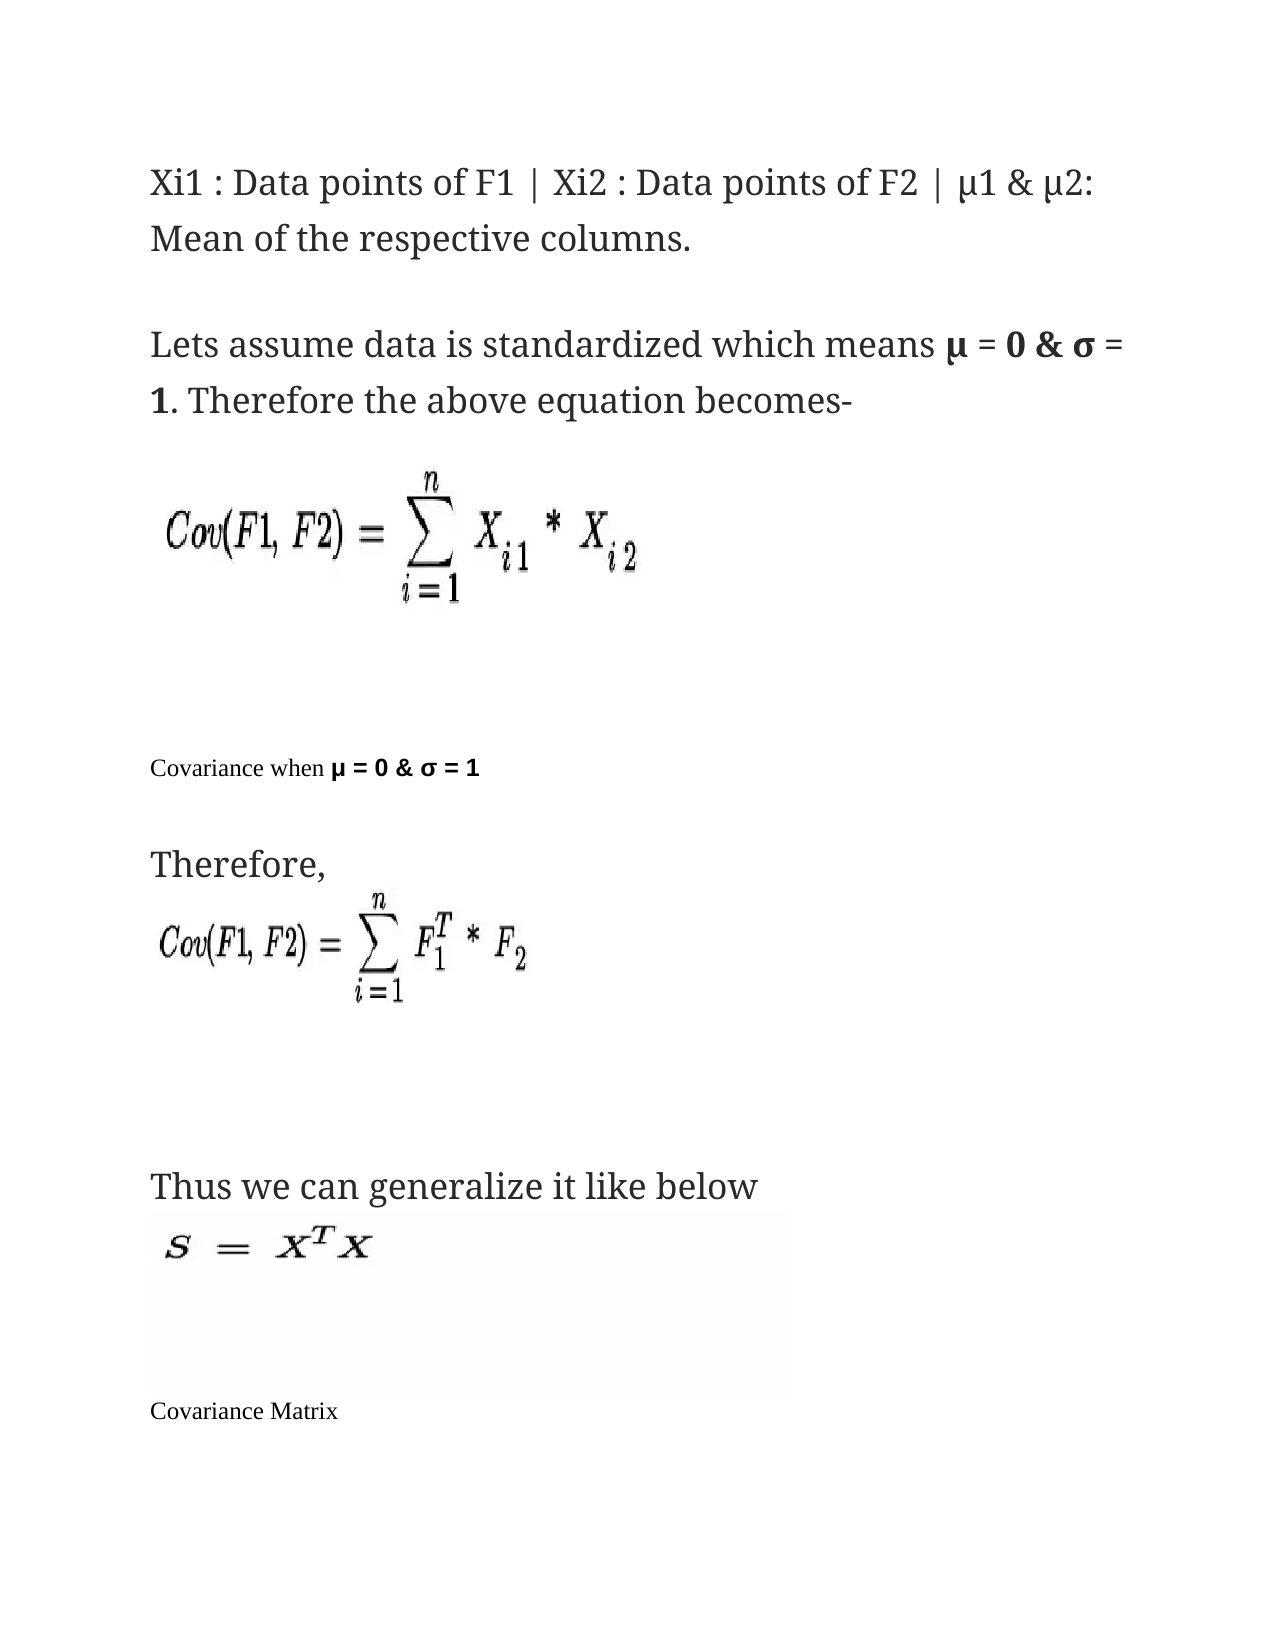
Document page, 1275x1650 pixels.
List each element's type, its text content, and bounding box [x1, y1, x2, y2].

text Lets assume data is standardized which means μ = 0 & σ = 1. Therefore the above equation becomes- [150, 312, 1125, 423]
text Therefore, [150, 832, 1125, 888]
picture [150, 1209, 787, 1397]
text Xi1 : Data points of F1 | Xi2 : Data points of F2 | μ1 & μ2: Mean of the respective columns. [150, 150, 1125, 262]
picture [150, 423, 943, 753]
text Covariance when μ = 0 & σ = 1 [150, 753, 1125, 782]
picture [150, 887, 836, 1104]
text Thus we can generalize it like below [150, 1154, 1125, 1210]
text Covariance Matrix [150, 1396, 1125, 1425]
